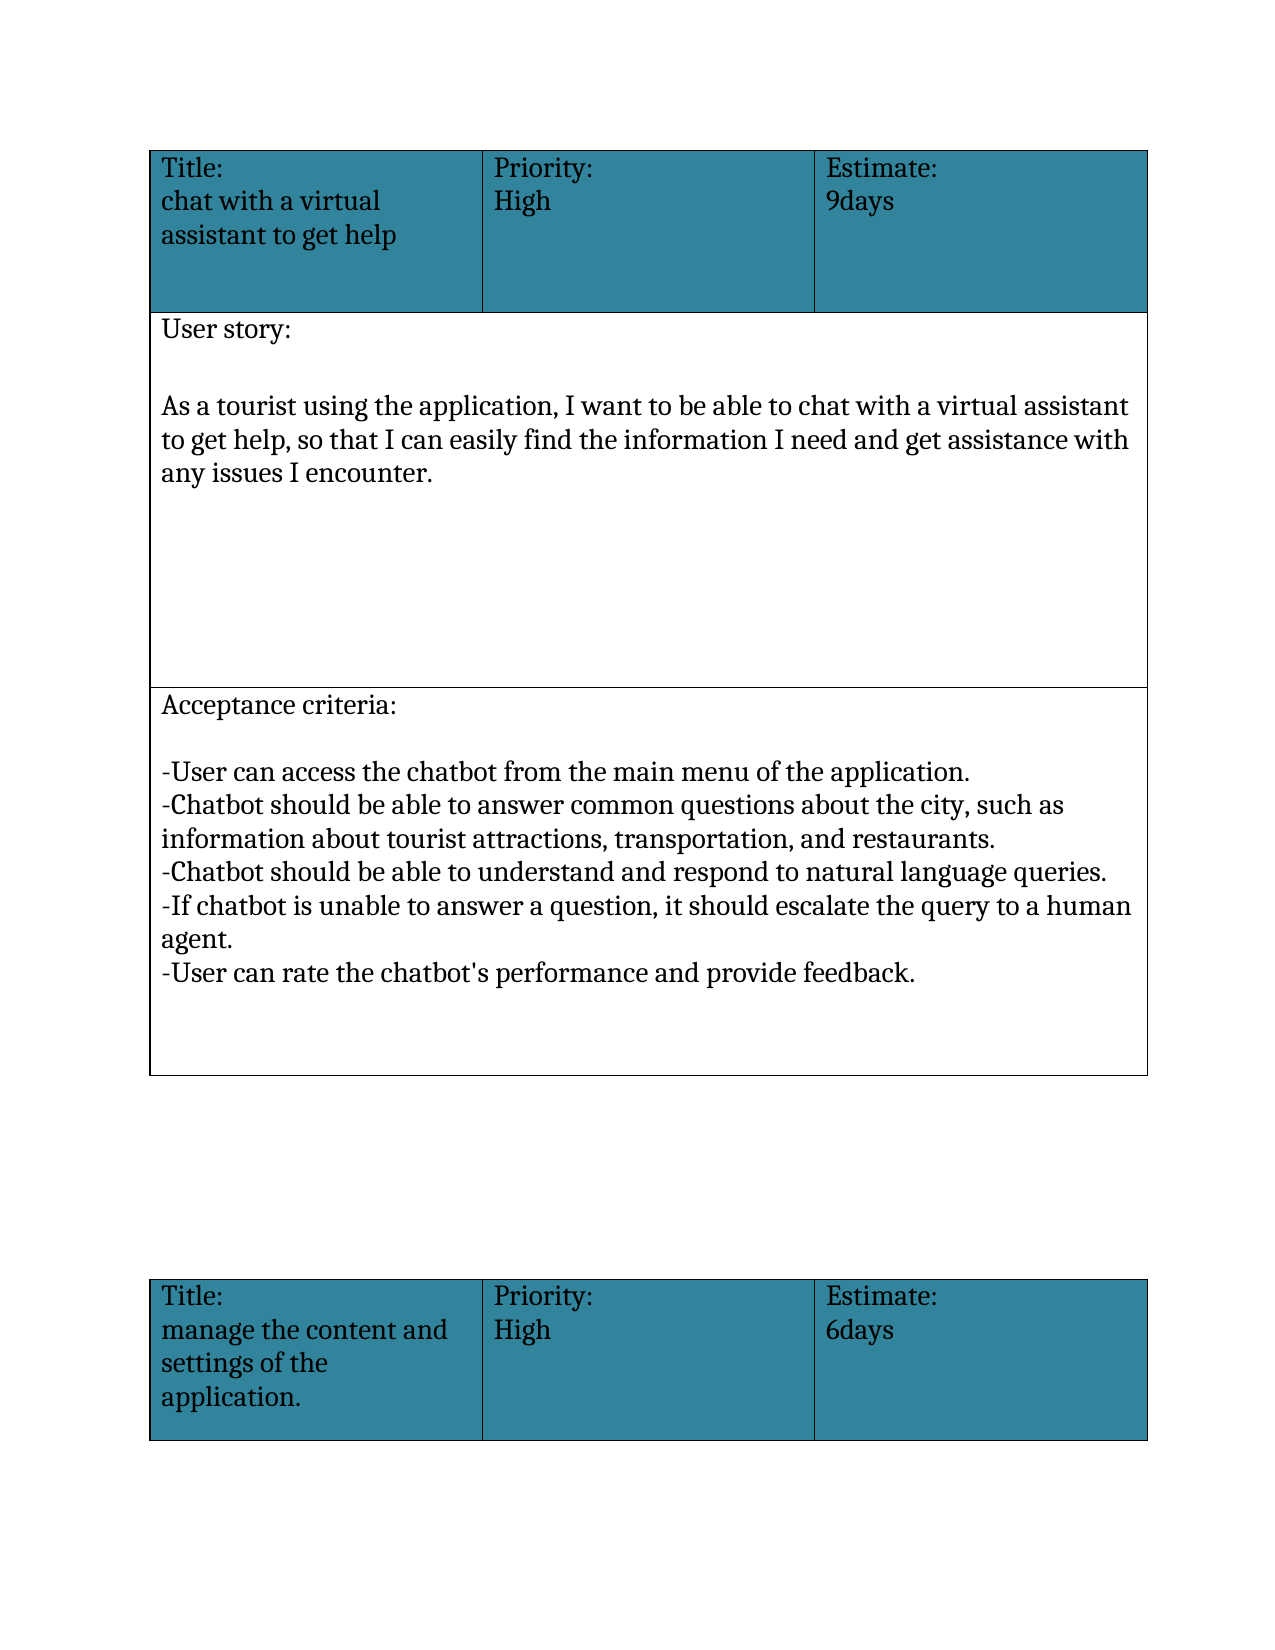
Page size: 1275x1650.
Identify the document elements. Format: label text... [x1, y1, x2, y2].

table_header Estimate: 6days [815, 1280, 1147, 1440]
table_cell Acceptance criteria: -User can access the chatbot from the main menu of the application. -Chatbot should be able to answer common questions about the city, such as information about tourist attractions, transportation, and restaurants. -Chatbot should be able to understand and respond to natural language queries. -If chatbot is unable to answer a question, it should escalate the query to a human agent. -User can rate the chatbot's performance and provide feedback. [151, 688, 1147, 1074]
table_header Estimate: 9days [815, 151, 1147, 312]
table_header Title: chat with a virtual assistant to get help [151, 151, 482, 312]
table_cell User story: As a tourist using the application, I want to be able to chat with a virtual assistant to get help, so that I can easily find the information I need and get assistance with any issues I encounter. [151, 313, 1147, 687]
table_header Priority: High [483, 151, 814, 312]
table_header Priority: High [483, 1280, 814, 1440]
table_header Title: manage the content and settings of the application. [151, 1280, 482, 1440]
